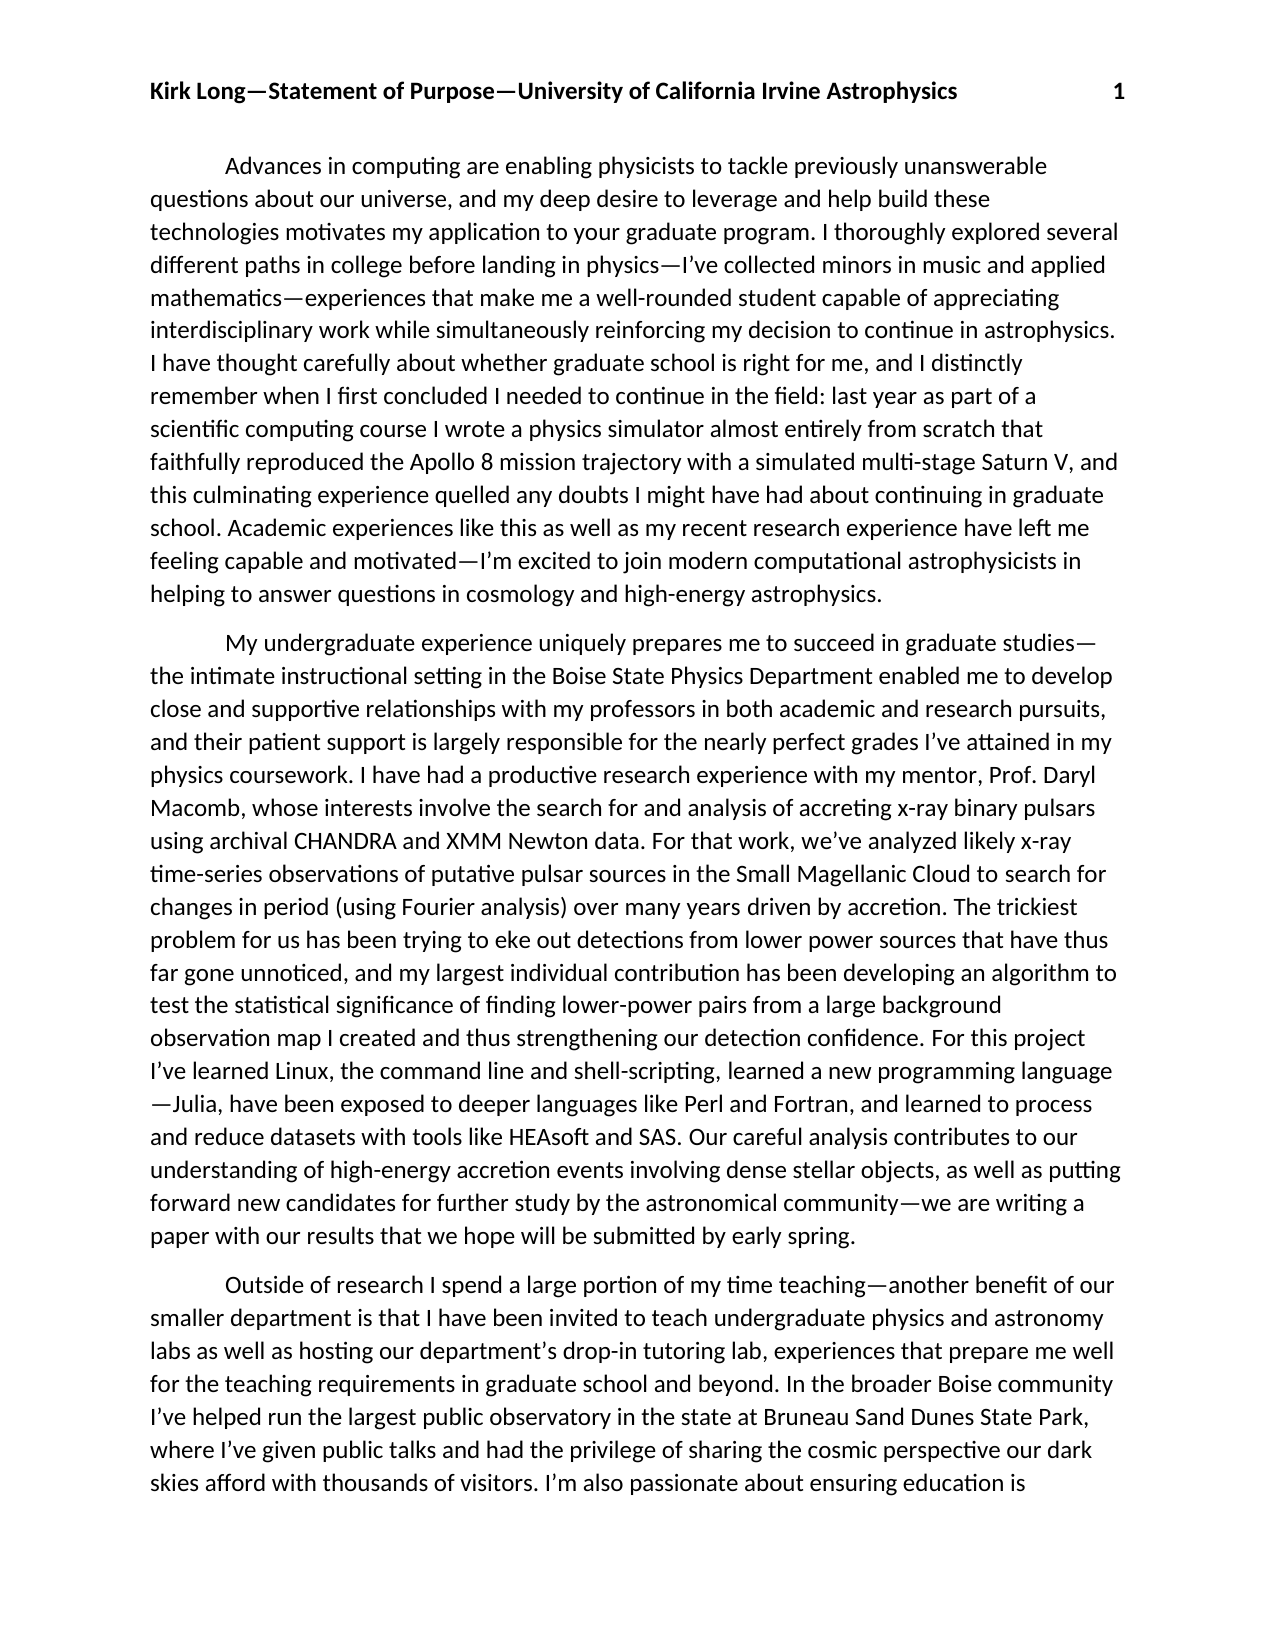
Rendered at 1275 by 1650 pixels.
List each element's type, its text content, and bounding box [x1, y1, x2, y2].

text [150, 1269, 1125, 1498]
text Advances in computing are enabling physicists to tackle previously unanswerable questions about our universe, and my deep desire to leverage and help build these technologies motivates my application to your graduate program. I thoroughly explored several different paths in college before landing in physics—I’ve collected minors in music and applied mathematics—experiences that make me a well-rounded student capable of appreciating interdisciplinary work while simultaneously reinforcing my decision to continue in astrophysics. I have thought carefully about whether graduate school is right for me, and I distinctly remember when I first concluded I needed to continue in the field: last year as part of a scientific computing course I wrote a physics simulator almost entirely from scratch that faithfully reproduced the Apollo 8 mission trajectory with a simulated multi-stage Saturn V, and this culminating experience quelled any doubts I might have had about continuing in graduate school. Academic experiences like this as well as my recent research experience have left me feeling capable and motivated—I’m excited to join modern computational astrophysicists in helping to answer questions in cosmology and high-energy astrophysics. [150, 150, 1125, 608]
text My undergraduate experience uniquely prepares me to succeed in graduate studies—the intimate instructional setting in the Boise State Physics Department enabled me to develop close and supportive relationships with my professors in both academic and research pursuits, and their patient support is largely responsible for the nearly perfect grades I’ve attained in my physics coursework. I have had a productive research experience with my mentor, Prof. Daryl Macomb, whose interests involve the search for and analysis of accreting x-ray binary pulsars using archival CHANDRA and XMM Newton data. For that work, we’ve analyzed likely x-ray time-series observations of putative pulsar sources in the Small Magellanic Cloud to search for changes in period (using Fourier analysis) over many years driven by accretion. The trickiest problem for us has been trying to eke out detections from lower power sources that have thus far gone unnoticed, and my largest individual contribution has been developing an algorithm to test the statistical significance of finding lower-power pairs from a large background observation map I created and thus strengthening our detection confidence. For this project I’ve learned Linux, the command line and shell-scripting, learned a new programming language—Julia, have been exposed to deeper languages like Perl and Fortran, and learned to process and reduce datasets with tools like HEAsoft and SAS. Our careful analysis contributes to our understanding of high-energy accretion events involving dense stellar objects, as well as putting forward new candidates for further study by the astronomical community—we are writing a paper with our results that we hope will be submitted by early spring. [150, 627, 1125, 1251]
